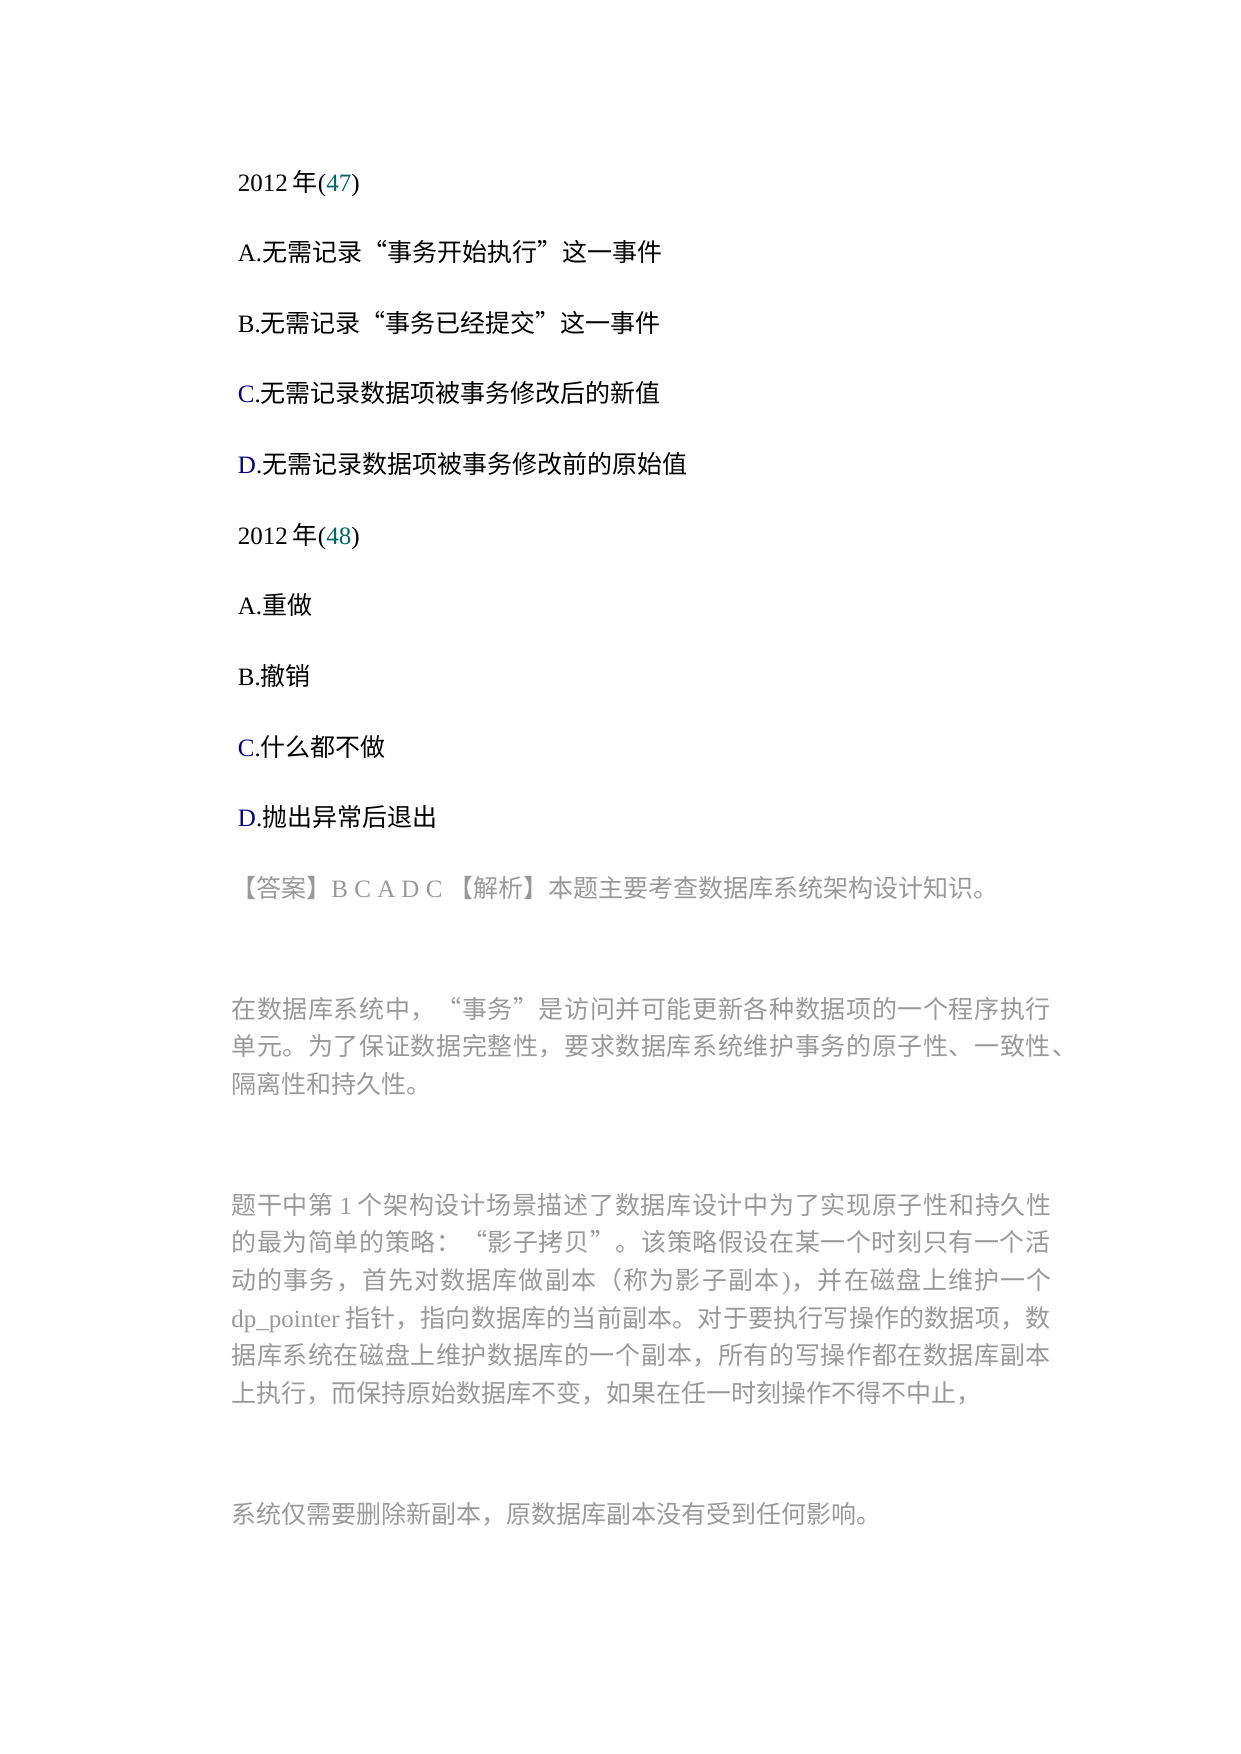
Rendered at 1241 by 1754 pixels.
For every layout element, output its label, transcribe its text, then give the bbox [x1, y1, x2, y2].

text 【答案】B C A D C 【解析】本题主要考查数据库系统架构设计知识。 [231, 868, 1053, 904]
text B.撤销 [187, 656, 1053, 693]
text A.重做 [187, 586, 1053, 622]
text D.无需记录数据项被事务修改前的原始值 [187, 444, 1053, 481]
text B.无需记录“事务已经提交”这一事件 [187, 303, 1053, 339]
text 系统仅需要删除新副本，原数据库副本没有受到任何影响。 [231, 1494, 1053, 1531]
text 2012年(48) [187, 515, 1053, 551]
text C.什么都不做 [187, 727, 1053, 763]
text C.无需记录数据项被事务修改后的新值 [187, 374, 1053, 410]
text D.抛出异常后退出 [187, 798, 1053, 834]
text A.无需记录“事务开始执行”这一事件 [187, 233, 1053, 269]
text 在数据库系统中，“事务”是访问并可能更新各种数据项的一个程序执行单元。为了保证数据完整性，要求数据库系统维护事务的原子性、一致性、隔离性和持久性。 [231, 989, 1053, 1101]
text 题干中第1个架构设计场景描述了数据库设计中为了实现原子性和持久性的最为简单的策略：“影子拷贝”。该策略假设在某一个时刻只有一个活动的事务，首先对数据库做副本（称为影子副本)，并在磁盘上维护一个dp_pointer指针，指向数据库的当前副本。对于要执行写操作的数据项，数据库系统在磁盘上维护数据库的一个副本，所有的写操作都在数据库副本上执行，而保持原始数据库不变，如果在任一时刻操作不得不中止， [231, 1185, 1053, 1409]
text 2012年(47) [187, 162, 1053, 198]
